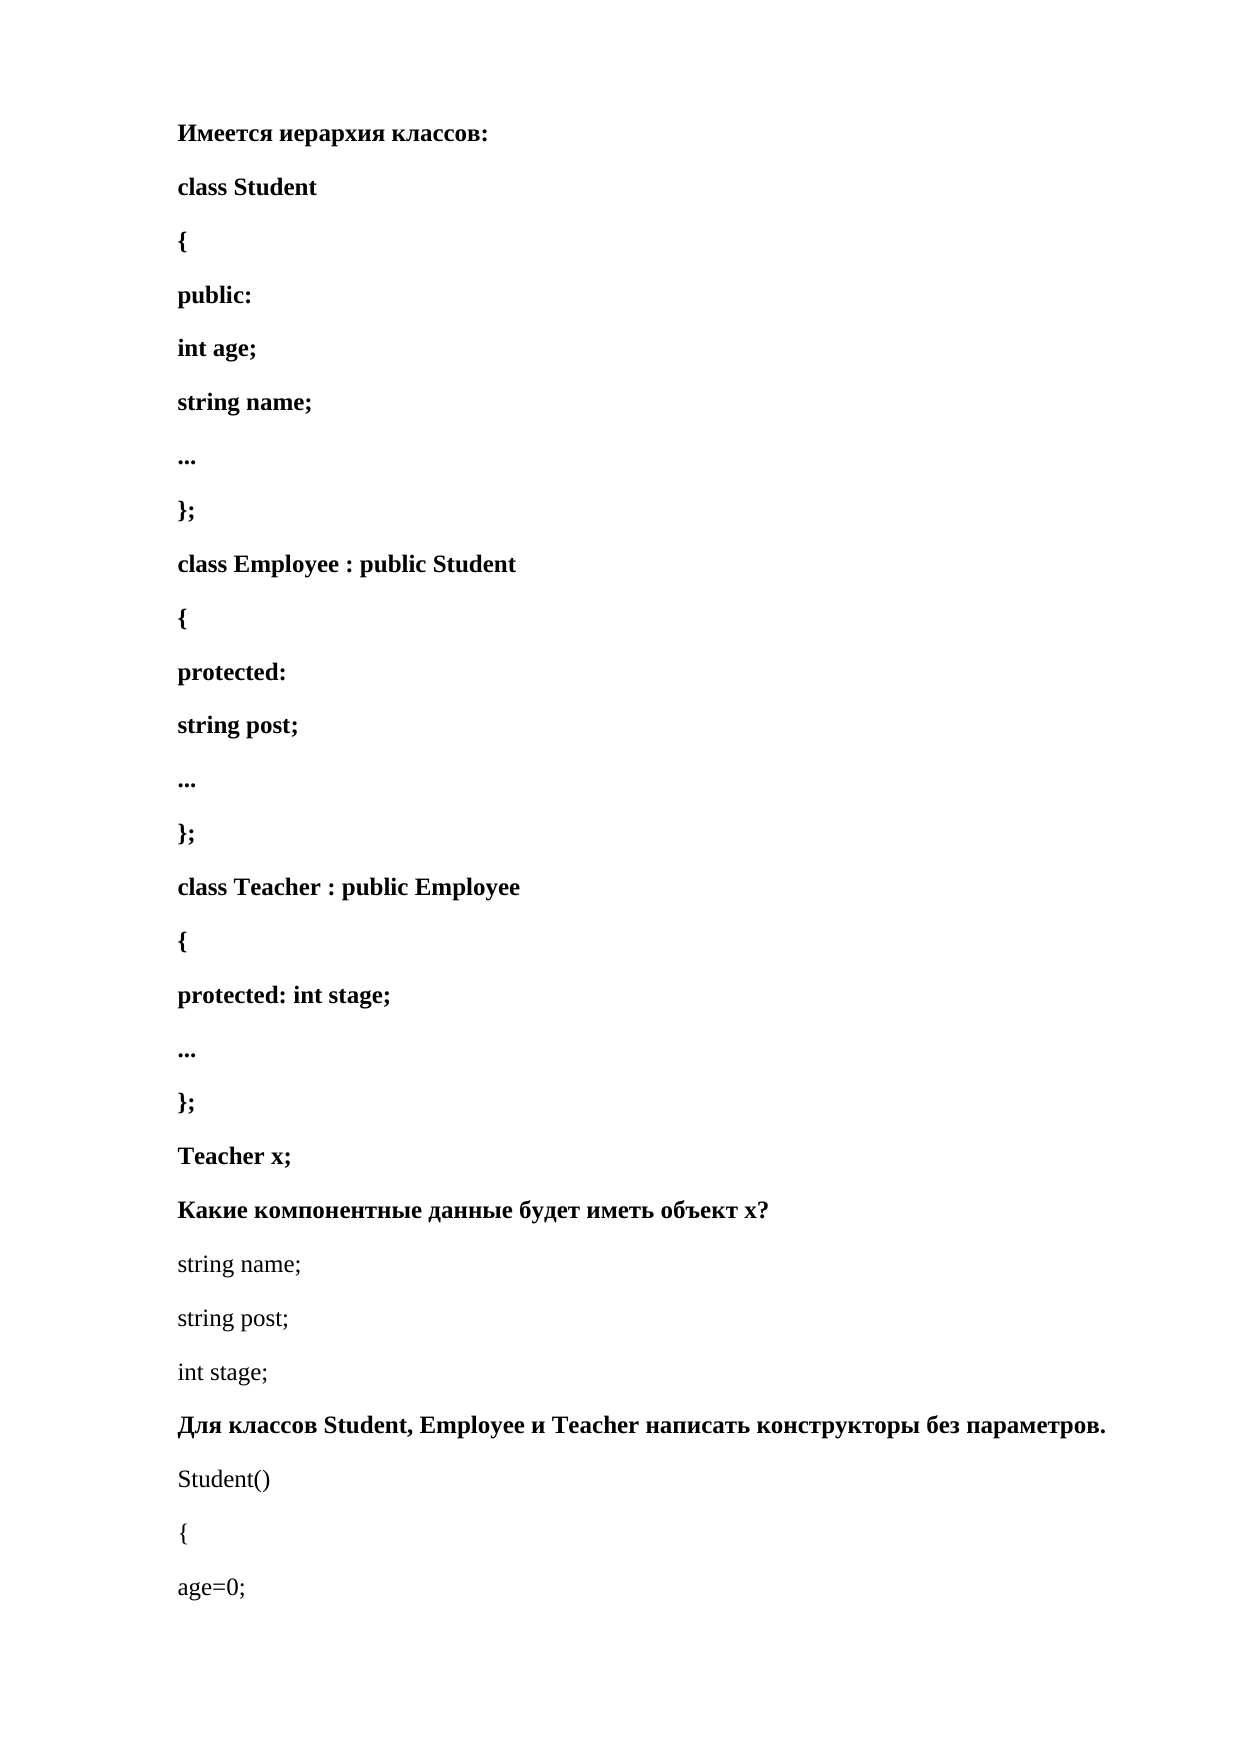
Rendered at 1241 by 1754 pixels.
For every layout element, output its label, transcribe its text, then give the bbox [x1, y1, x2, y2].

text public: [177, 280, 1152, 308]
text class Employee : public Student [177, 549, 1152, 578]
text string name; [177, 387, 1152, 416]
text string post; [177, 711, 1152, 739]
text { [177, 226, 1152, 254]
text Teacher x; [177, 1141, 1152, 1170]
text age=0; [177, 1572, 1152, 1601]
text int stage; [177, 1357, 1152, 1386]
text Для классов Student, Employee и Teacher написать конструкторы без параметров. [177, 1411, 1152, 1439]
text { [177, 926, 1152, 955]
text class Teacher : public Employee [177, 872, 1152, 901]
text int age; [177, 333, 1152, 362]
text { [177, 1518, 1152, 1547]
text ... [177, 764, 1152, 793]
text ... [177, 441, 1152, 470]
text }; [177, 818, 1152, 847]
text ... [177, 1034, 1152, 1062]
text { [177, 603, 1152, 632]
text class Student [177, 172, 1152, 201]
text Имеется иерархия классов: [177, 118, 1152, 147]
text string post; [177, 1303, 1152, 1332]
text Какие компонентные данные будет иметь объект х? [177, 1195, 1152, 1224]
text }; [177, 1087, 1152, 1116]
text protected: [177, 657, 1152, 685]
text protected: int stage; [177, 980, 1152, 1008]
text }; [177, 495, 1152, 524]
text string name; [177, 1249, 1152, 1278]
text Student() [177, 1464, 1152, 1493]
